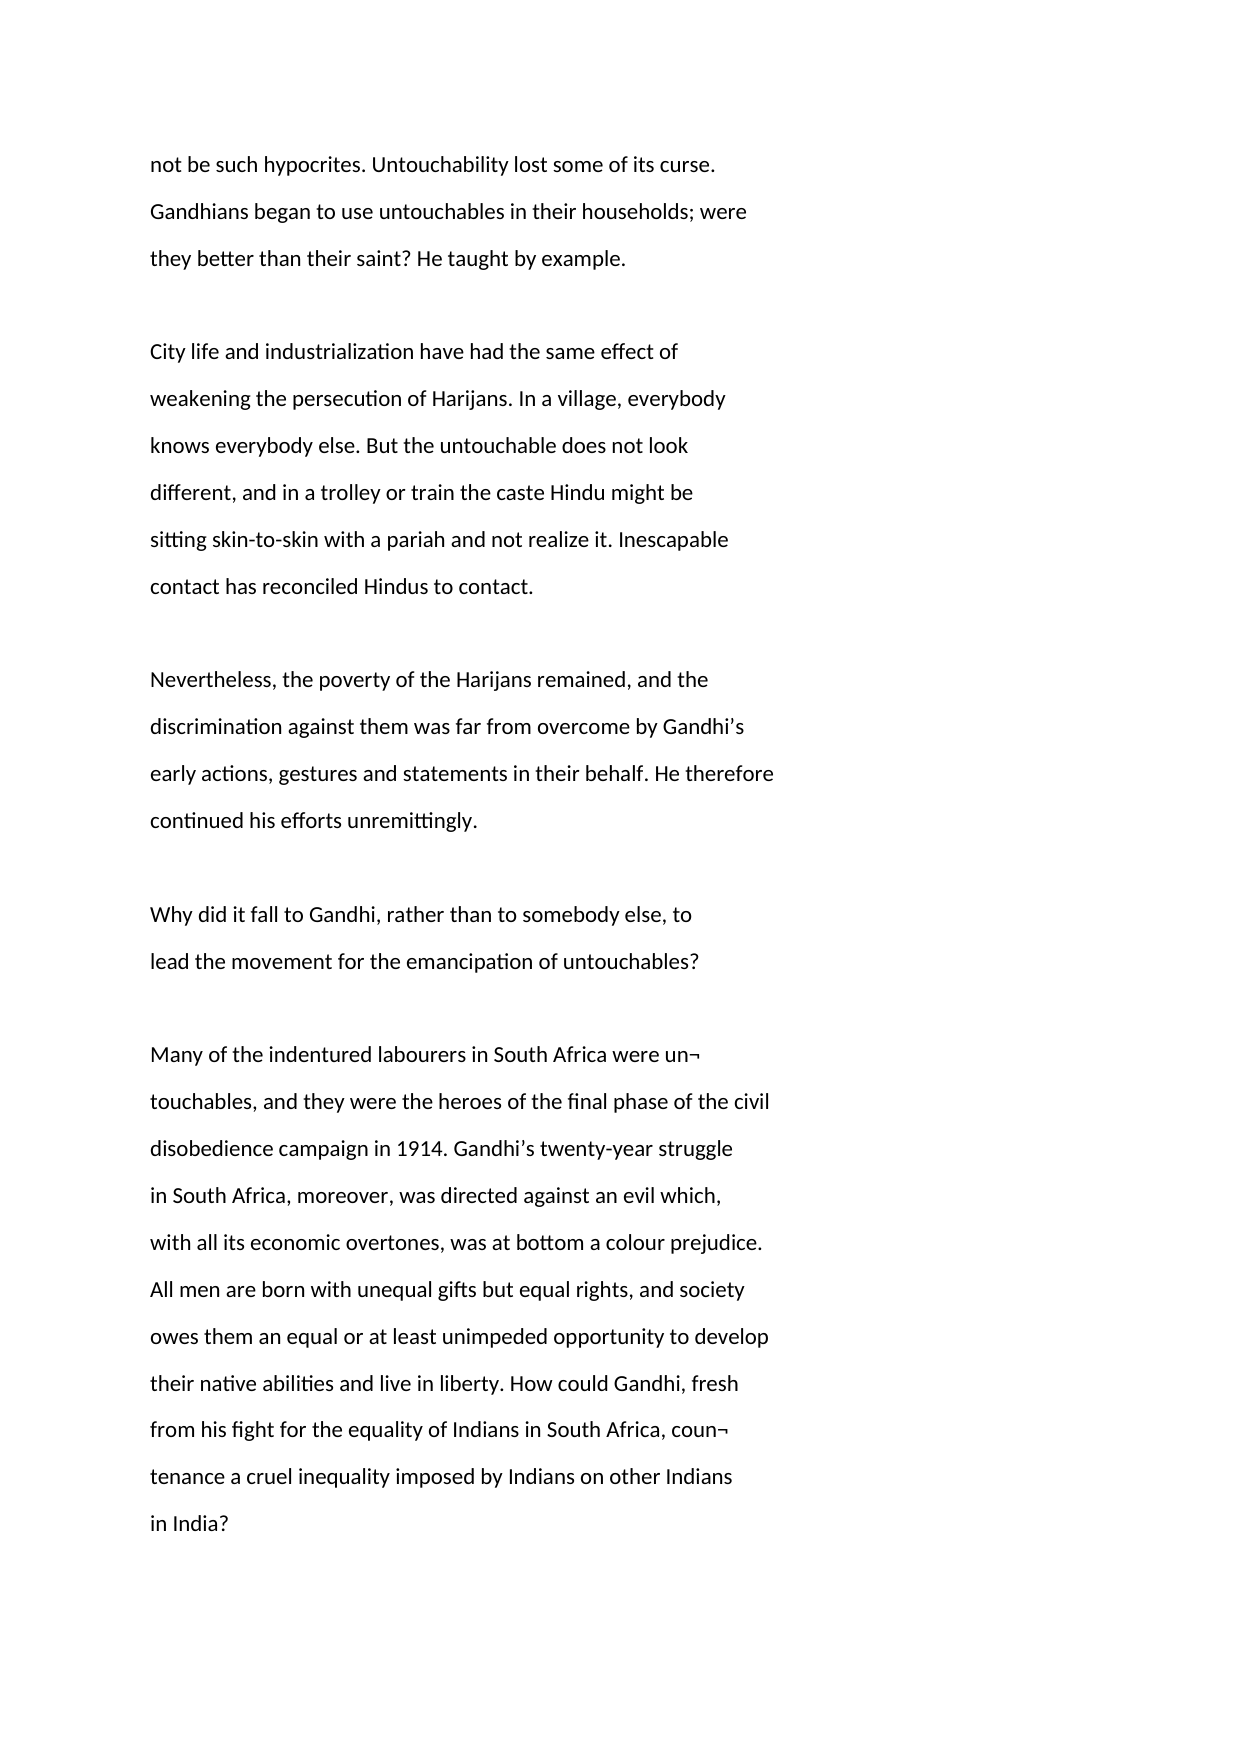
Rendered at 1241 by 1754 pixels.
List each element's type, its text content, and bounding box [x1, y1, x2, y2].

text different, and in a trolley or train the caste Hindu might be [150, 478, 1090, 506]
text in India? [150, 1509, 1090, 1537]
text touchables, and they were the heroes of the final phase of the civil [150, 1087, 1090, 1116]
text continued his efforts unremittingly. [150, 806, 1090, 834]
text lead the movement for the emancipation of untouchables? [150, 947, 1090, 975]
text Gandhians began to use untouchables in their households; were [150, 197, 1090, 225]
text not be such hypocrites. Untouchability lost some of its curse. [150, 150, 1090, 178]
text early actions, gestures and statements in their behalf. He therefore [150, 759, 1090, 787]
text contact has reconciled Hindus to contact. [150, 572, 1090, 600]
text in South Africa, moreover, was directed against an evil which, [150, 1181, 1090, 1209]
text they better than their saint? He taught by example. [150, 244, 1090, 272]
text Why did it fall to Gandhi, rather than to somebody else, to [150, 900, 1090, 928]
text their native abilities and live in liberty. How could Gandhi, fresh [150, 1369, 1090, 1397]
text sitting skin-to-skin with a pariah and not realize it. Inescapable [150, 525, 1090, 553]
text discrimination against them was far from overcome by Gandhi’s [150, 712, 1090, 741]
text tenance a cruel inequality imposed by Indians on other Indians [150, 1462, 1090, 1491]
text disobedience campaign in 1914. Gandhi’s twenty-year struggle [150, 1134, 1090, 1162]
text owes them an equal or at least unimpeded opportunity to develop [150, 1322, 1090, 1350]
text City life and industrialization have had the same effect of [150, 337, 1090, 366]
text Many of the indentured labourers in South Africa were un¬ [150, 1041, 1090, 1069]
text weakening the persecution of Harijans. In a village, everybody [150, 384, 1090, 412]
text with all its economic overtones, was at bottom a colour prejudice. [150, 1228, 1090, 1256]
text All men are born with unequal gifts but equal rights, and society [150, 1275, 1090, 1303]
text knows everybody else. But the untouchable does not look [150, 431, 1090, 459]
text Nevertheless, the poverty of the Harijans remained, and the [150, 666, 1090, 694]
text from his fight for the equality of Indians in South Africa, coun¬ [150, 1416, 1090, 1444]
